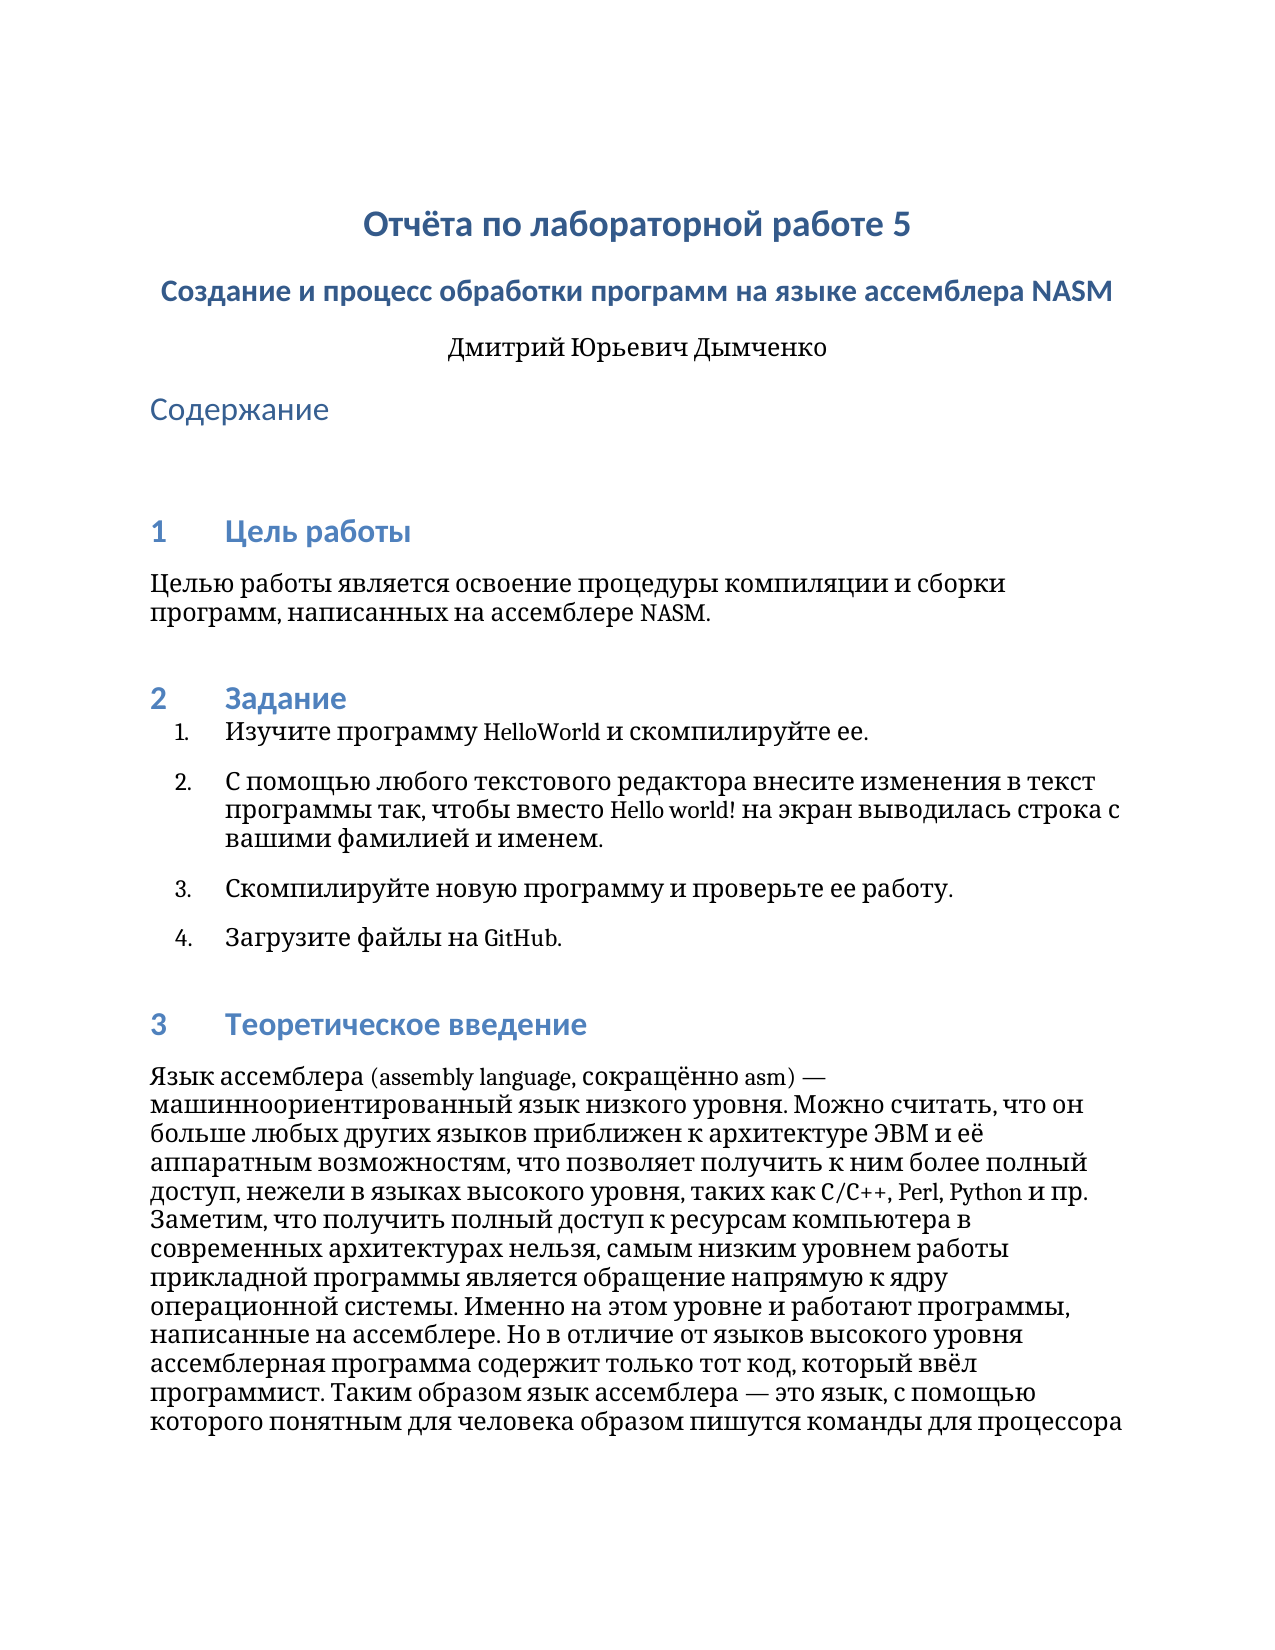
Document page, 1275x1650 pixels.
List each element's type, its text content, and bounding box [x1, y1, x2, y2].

text Язык ассемблера (assembly language, сокращённо asm) — машинноориентированный язык низкого уровня. Можно считать, что он больше любых других языков приближен к архитектуре ЭВМ и её аппаратным возможностям, что позволяет получить к ним более полный доступ, нежели в языках высокого уровня, таких как C/C++, Perl, Python и пр. Заметим, что получить полный доступ к ресурсам компьютера в современных архитектурах нельзя, самым низким уровнем работы прикладной программы является обращение напрямую к ядру операционной системы. Именно на этом уровне и работают программы, написанные на ассемблере. Но в отличие от языков высокого уровня ассемблерная программа содержит только тот код, который ввёл программист. Таким образом язык ассемблера — это язык, с помощью которого понятным для человека образом пишутся команды для процессора [150, 1063, 1125, 1436]
list Загрузите файлы на GitHub. [175, 924, 1125, 953]
subtitle 2 Задание [150, 677, 1125, 718]
title Отчёта по лабораторной работе 5 [150, 200, 1125, 246]
list Скомпилируйте новую программу и проверьте ее работу. [175, 875, 1125, 903]
text Целью работы является освоение процедуры компиляции и сборки программ, написанных на ассемблере NASM. [150, 570, 1125, 627]
subtitle 3 Теоретическое введение [150, 1003, 1125, 1044]
text Дмитрий Юрьевич Дымченко [150, 334, 1125, 363]
subtitle 1 Цель работы [150, 510, 1125, 551]
subtitle Создание и процесс обработки программ на языке ассемблера NASM [150, 271, 1125, 309]
list Изучите программу HelloWorld и скомпилируйте ее. [175, 718, 1125, 747]
list С помощью любого текстового редактора внесите изменения в текст программы так, чтобы вместо Hello world! на экран выводилась строка с вашими фамилией и именем. [175, 768, 1125, 854]
